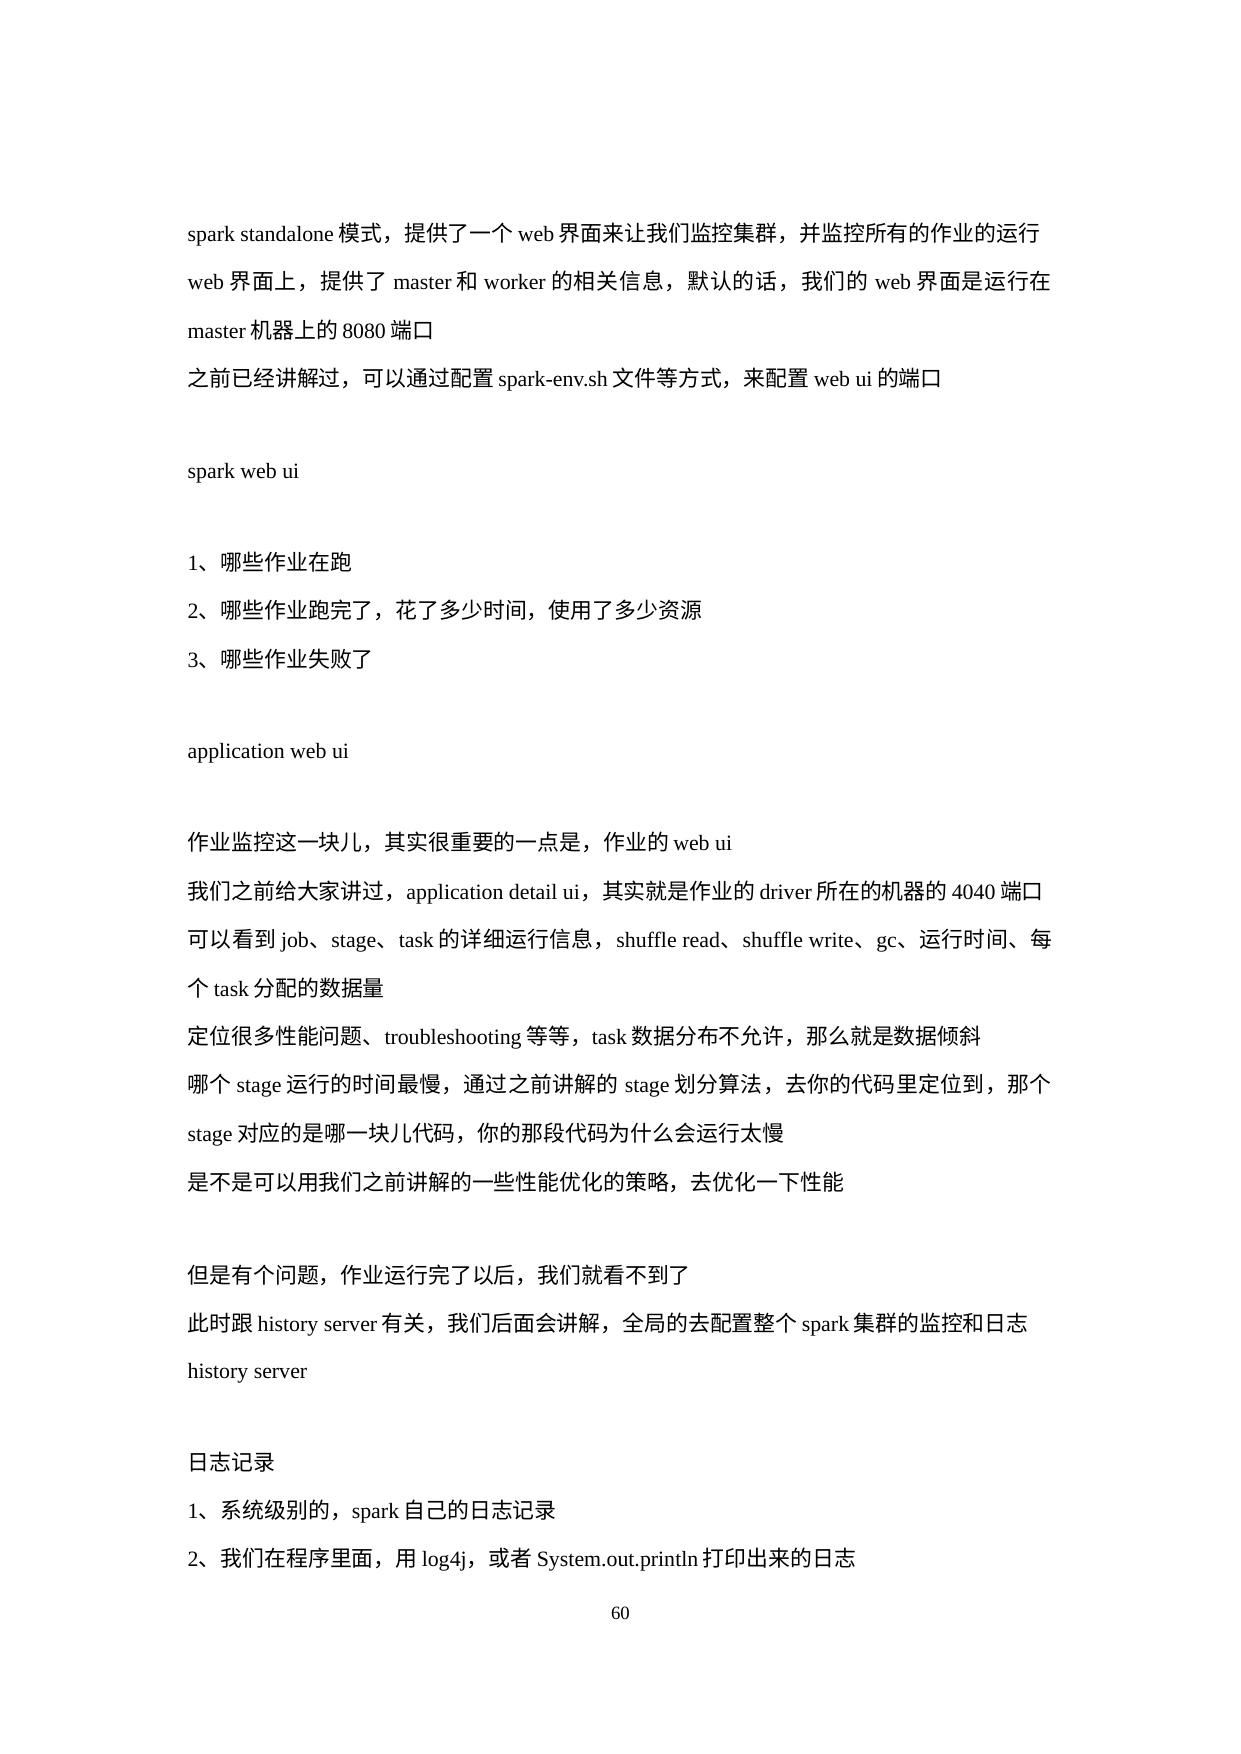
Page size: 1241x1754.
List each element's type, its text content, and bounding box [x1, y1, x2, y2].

text 1、系统级别的，spark自己的日志记录 [187, 1493, 1053, 1525]
text 3、哪些作业失败了 [187, 641, 1053, 674]
text application web ui [187, 735, 1053, 767]
text 2、我们在程序里面，用log4j，或者System.out.println打印出来的日志 [187, 1541, 1053, 1573]
text spark standalone模式，提供了一个web界面来让我们监控集群，并监控所有的作业的运行 [187, 216, 1053, 248]
text 可以看到job、stage、task的详细运行信息，shuffle read、shuffle write、gc、运行时间、每个task分配的数据量 [187, 922, 1053, 1003]
text 作业监控这一块儿，其实很重要的一点是，作业的web ui [187, 825, 1053, 857]
text spark web ui [187, 454, 1053, 487]
text 之前已经讲解过，可以通过配置spark-env.sh文件等方式，来配置web ui的端口 [187, 361, 1053, 393]
text web界面上，提供了master和worker的相关信息，默认的话，我们的web界面是运行在master机器上的8080端口 [187, 264, 1053, 345]
text history server [187, 1354, 1053, 1387]
text 但是有个问题，作业运行完了以后，我们就看不到了 [187, 1257, 1053, 1290]
text 我们之前给大家讲过，application detail ui，其实就是作业的driver所在的机器的4040端口 [187, 873, 1053, 906]
text 定位很多性能问题、troubleshooting等等，task数据分布不允许，那么就是数据倾斜 [187, 1019, 1053, 1051]
text 此时跟history server有关，我们后面会讲解，全局的去配置整个spark集群的监控和日志 [187, 1306, 1053, 1338]
text 是不是可以用我们之前讲解的一些性能优化的策略，去优化一下性能 [187, 1164, 1053, 1197]
text 2、哪些作业跑完了，花了多少时间，使用了多少资源 [187, 593, 1053, 625]
text 日志记录 [187, 1444, 1053, 1477]
text 哪个stage运行的时间最慢，通过之前讲解的stage划分算法，去你的代码里定位到，那个stage对应的是哪一块儿代码，你的那段代码为什么会运行太慢 [187, 1067, 1053, 1148]
text 1、哪些作业在跑 [187, 544, 1053, 577]
